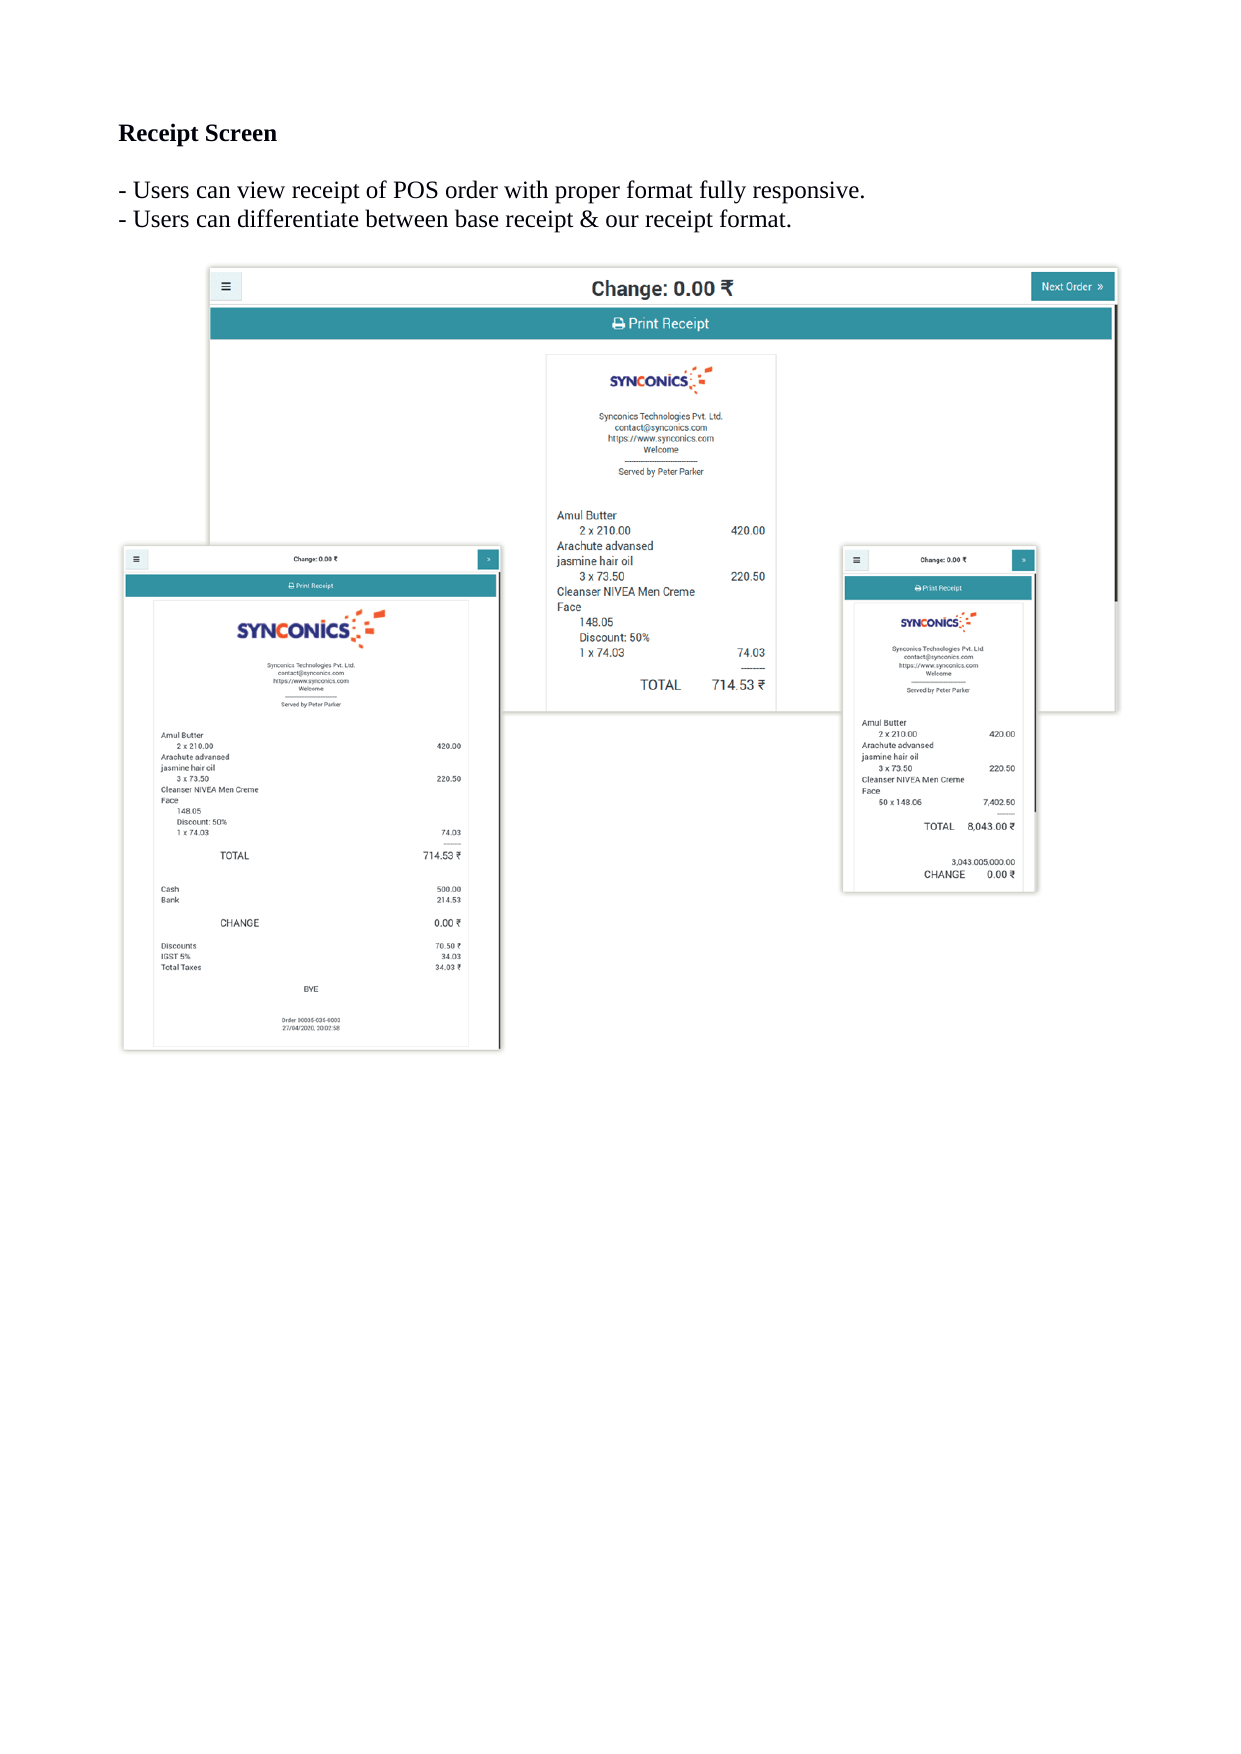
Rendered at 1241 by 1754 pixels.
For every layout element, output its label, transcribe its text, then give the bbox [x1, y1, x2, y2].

text Receipt Screen [118, 118, 1122, 147]
text - Users can view receipt of POS order with proper format fully responsive. [118, 176, 1122, 204]
text - Users can differentiate between base receipt & our receipt format. [118, 204, 1122, 233]
picture [118, 262, 1123, 1062]
